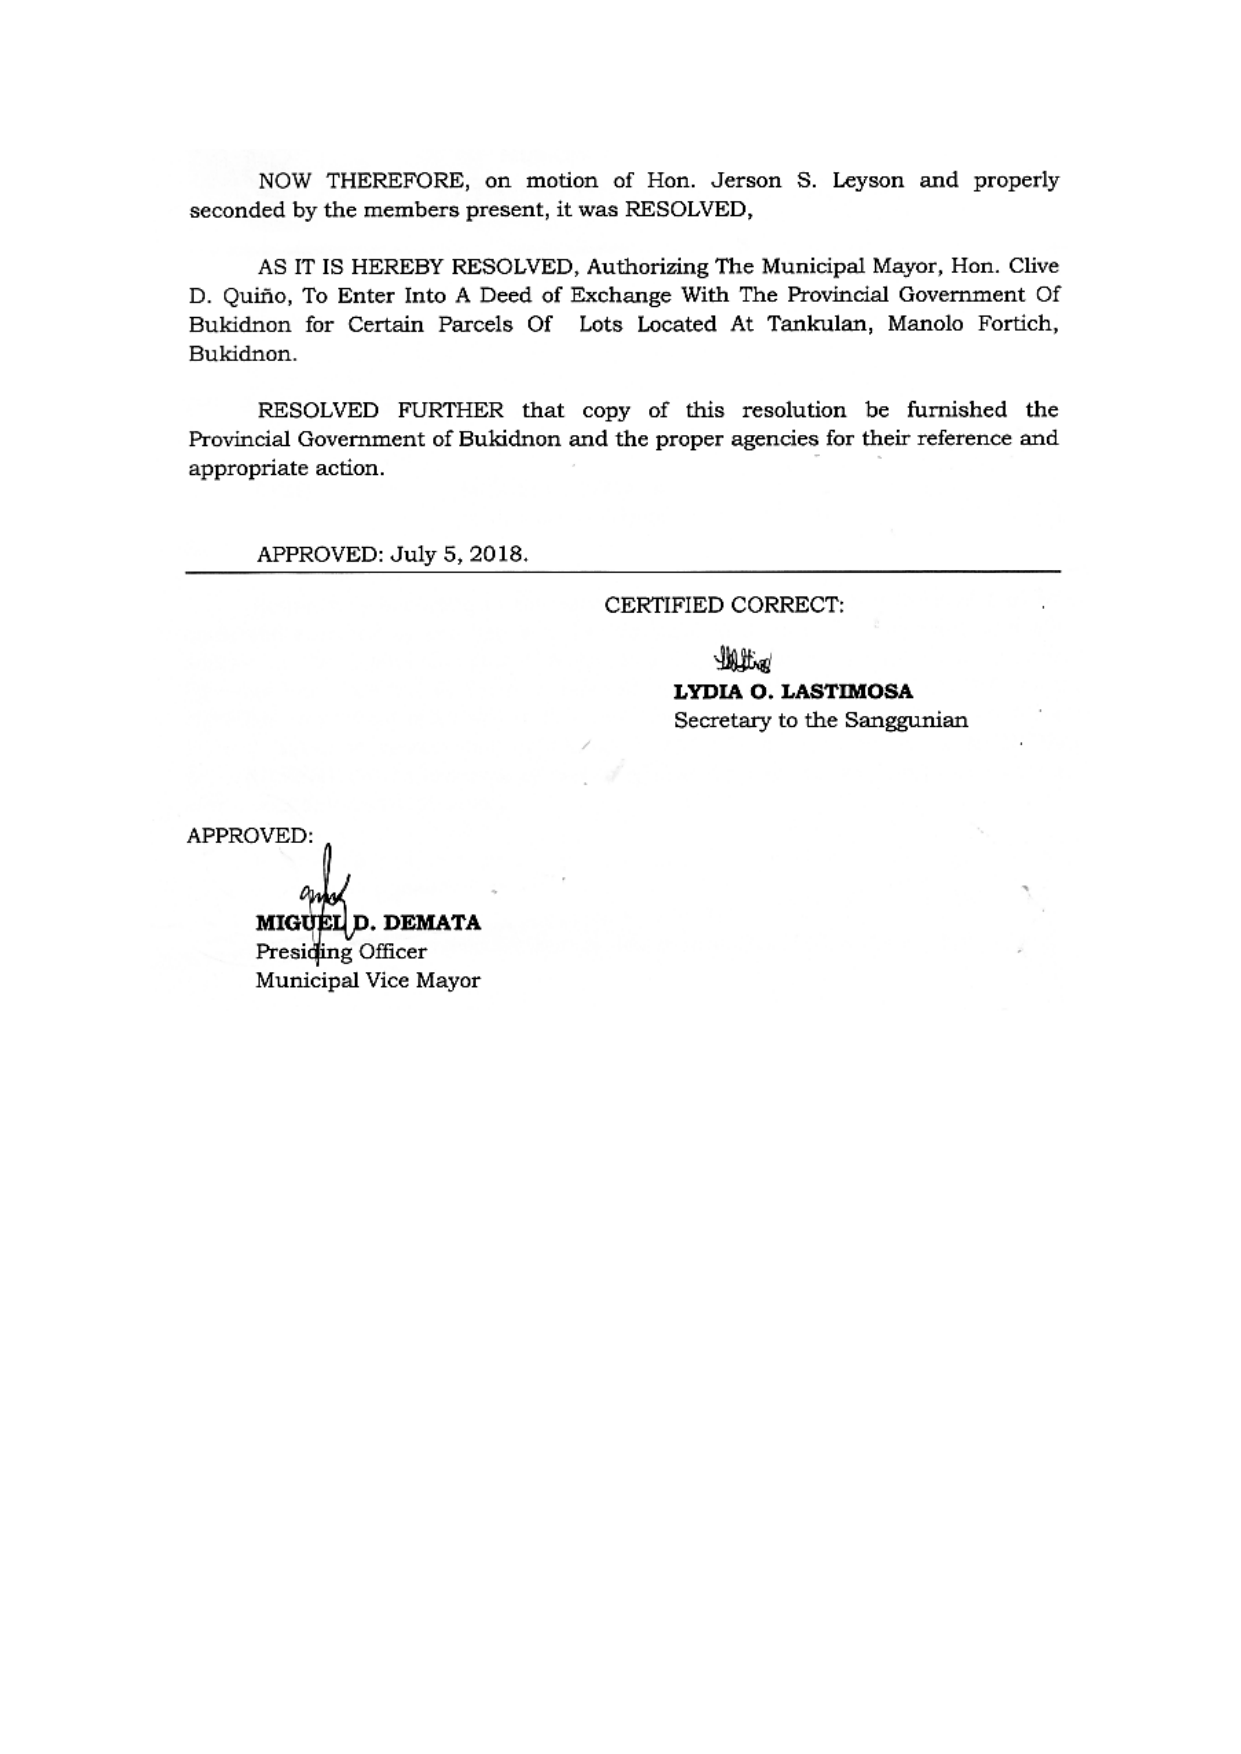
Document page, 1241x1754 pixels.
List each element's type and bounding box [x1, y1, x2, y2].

picture [150, 149, 1091, 1011]
